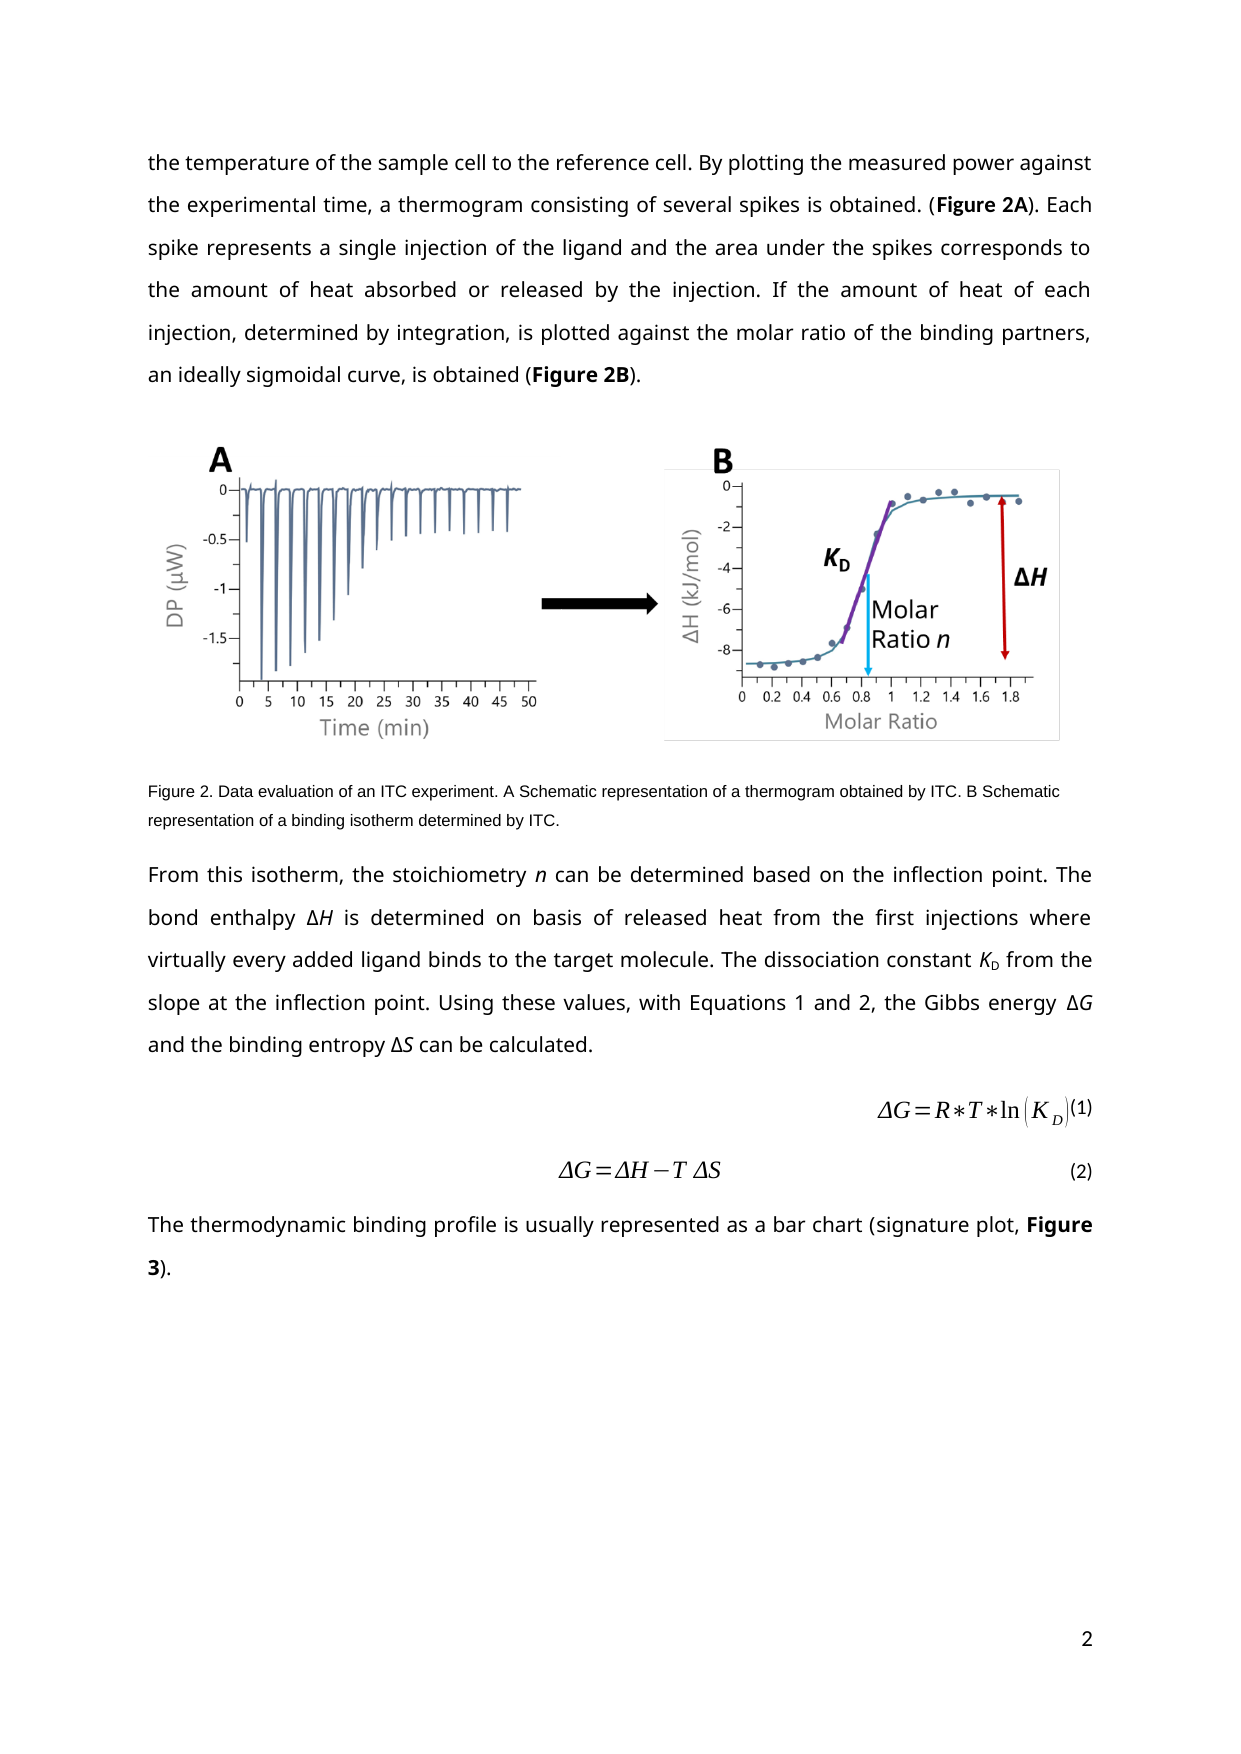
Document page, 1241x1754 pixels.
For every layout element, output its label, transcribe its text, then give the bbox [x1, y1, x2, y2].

text Figure 2. Data evaluation of an ITC experiment. A Schematic representation of a thermogram obtained by ITC. B Schematic representation of a binding isotherm determined by ITC. [148, 782, 1093, 829]
text The thermodynamic binding profile is usually represented as a bar chart (signature plot, Figure 3). [148, 1210, 1093, 1281]
picture [147, 424, 1093, 747]
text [148, 148, 1093, 389]
text From this isotherm, the stoichiometry n can be determined based on the inflection point. The bond enthalpy ΔH is determined on basis of released heat from the first injections where virtually every added ligand binds to the target molecule. The dissociation constant KD from the slope at the inflection point. Using these values, with Equations 1 and 2, the Gibbs energy ΔG and the binding entropy ΔS can be calculated. [148, 860, 1093, 1059]
text (1) [148, 1094, 1093, 1131]
text (2) [148, 1157, 1093, 1185]
